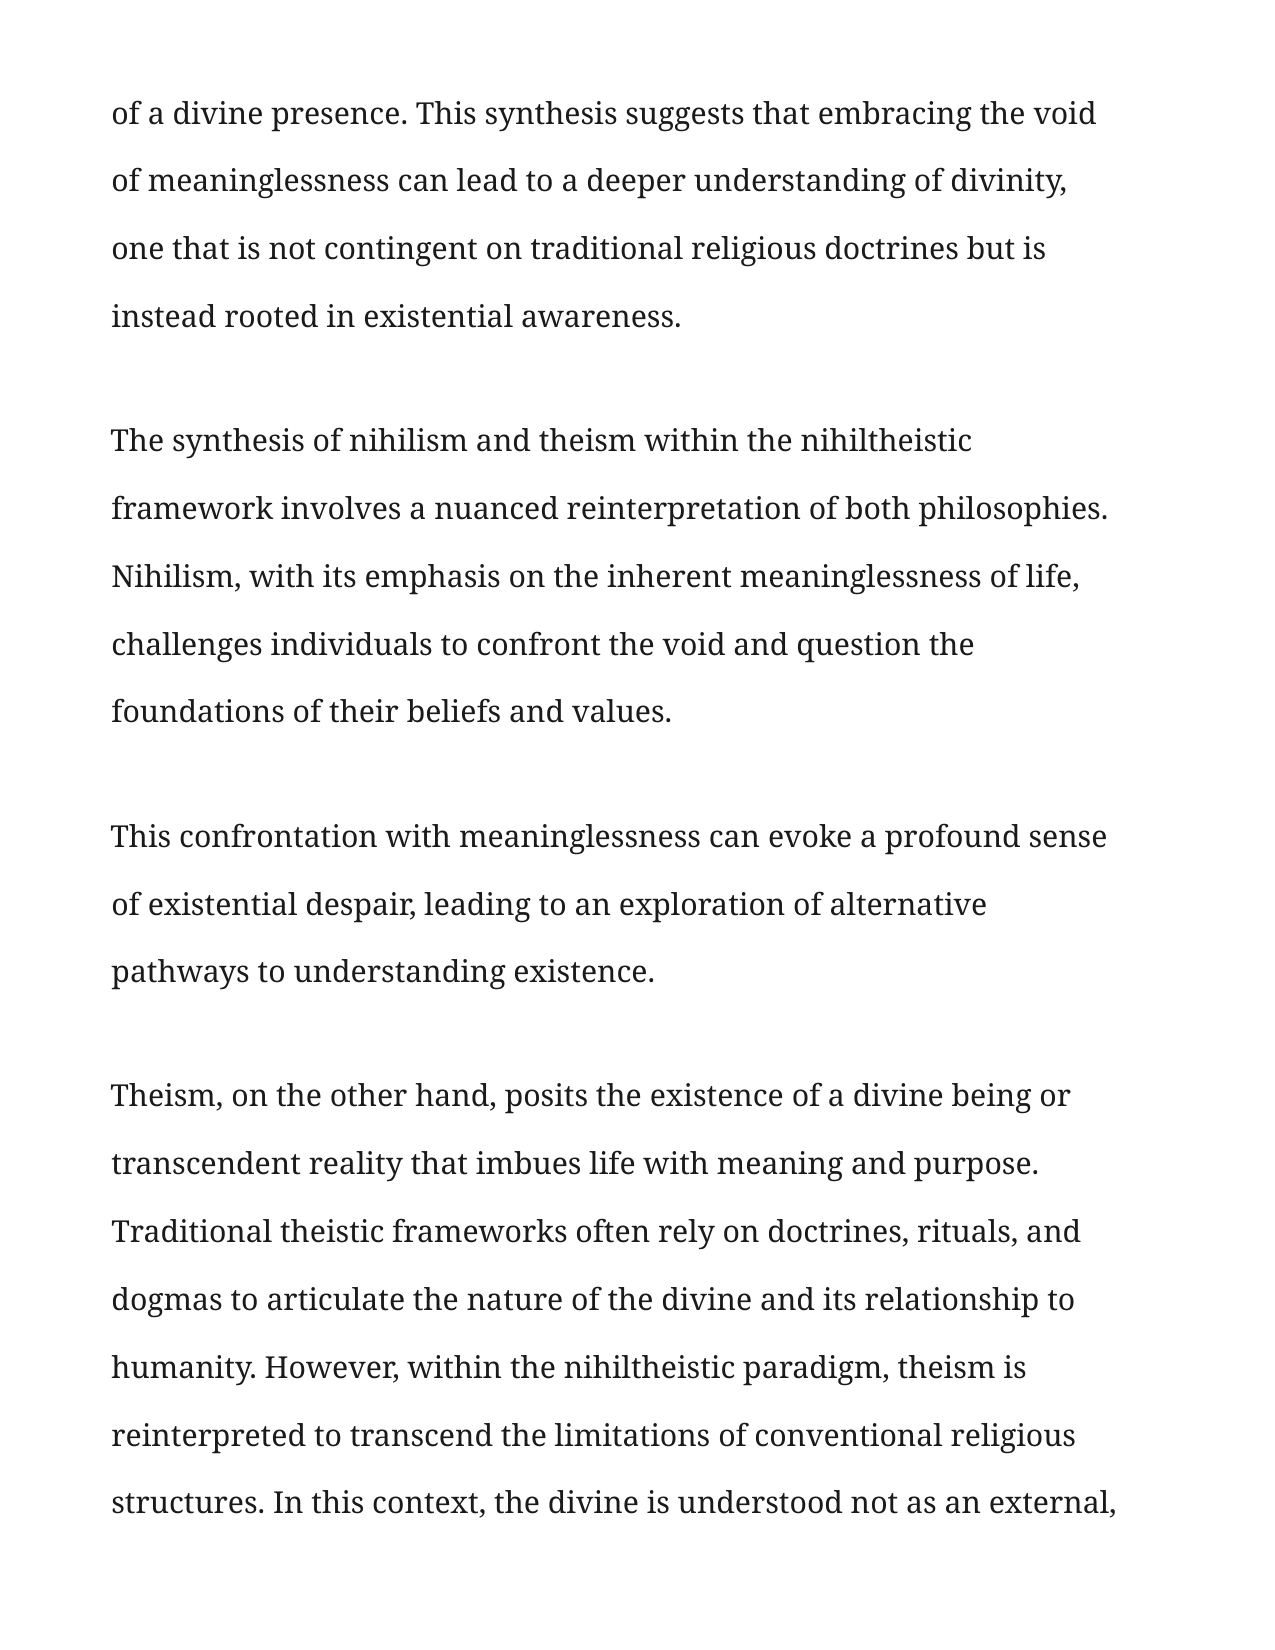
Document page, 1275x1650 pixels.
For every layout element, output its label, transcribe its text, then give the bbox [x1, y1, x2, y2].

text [110, 1074, 1128, 1523]
text This confrontation with meaninglessness can evoke a profound sense of existential despair, leading to an exploration of alternative pathways to understanding existence. [110, 815, 1128, 992]
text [110, 92, 1128, 336]
text The synthesis of nihilism and theism within the nihiltheistic framework involves a nuanced reinterpretation of both philosophies. Nihilism, with its emphasis on the inherent meaninglessness of life, challenges individuals to confront the void and question the foundations of their beliefs and values. [110, 419, 1128, 732]
